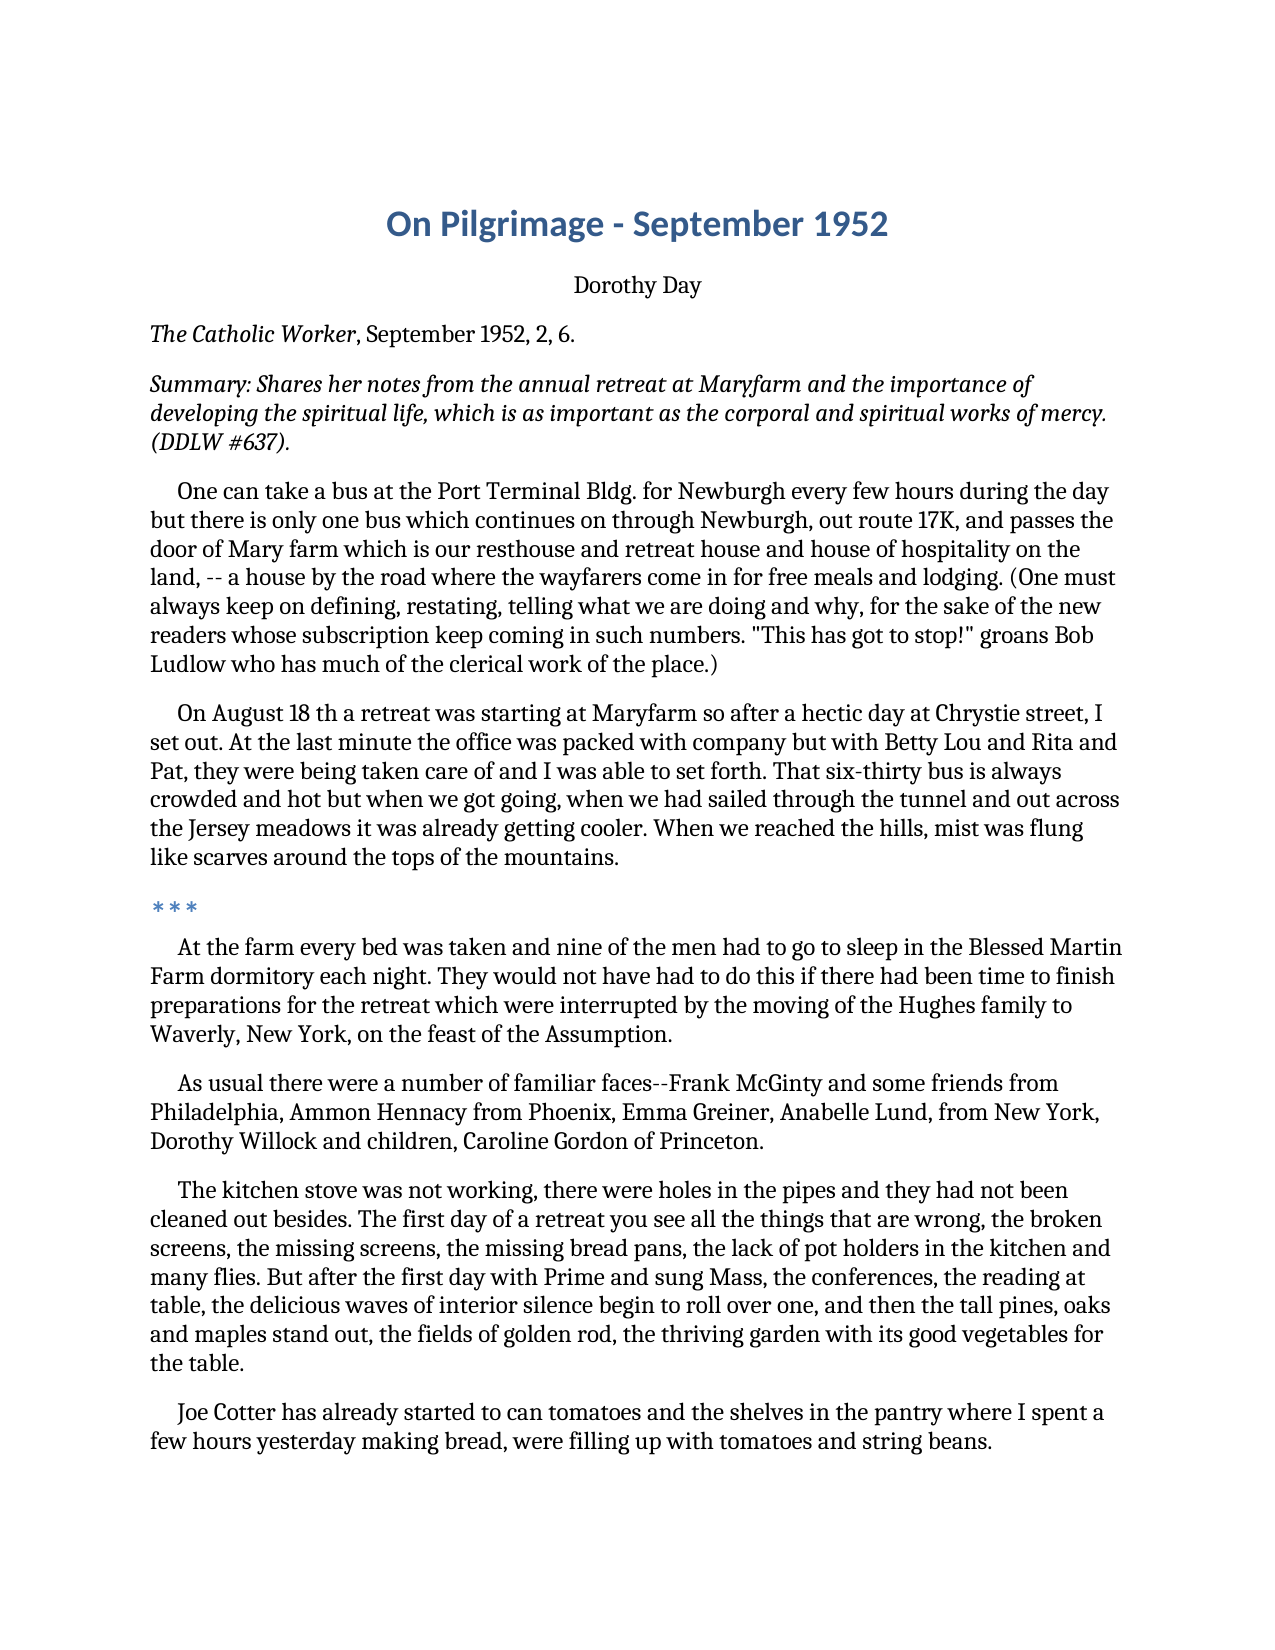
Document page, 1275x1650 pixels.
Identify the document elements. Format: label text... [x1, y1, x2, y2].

subtitle *** [150, 892, 1125, 933]
text One can take a bus at the Port Terminal Bldg. for Newburgh every few hours during the day but there is only one bus which continues on through Newburgh, out route 17K, and passes the door of Mary farm which is our resthouse and retreat house and house of hospitality on the land, -- a house by the road where the wayfarers come in for free meals and lodging. (One must always keep on defining, restating, telling what we are doing and why, for the sake of the new readers whose subscription keep coming in such numbers. "This has got to stop!" groans Bob Ludlow who has much of the clerical work of the place.) [150, 477, 1125, 678]
text Dorothy Day [150, 271, 1125, 299]
text As usual there were a number of familiar faces--Frank McGinty and some friends from Philadelphia, Ammon Hennacy from Phoenix, Emma Greiner, Anabelle Lund, from New York, Dorothy Willock and children, Caroline Gordon of Princeton. [150, 1069, 1125, 1155]
text At the farm every bed was taken and nine of the men had to go to sleep in the Blessed Martin Farm dormitory each night. They would not have had to do this if there had been time to finish preparations for the retreat which were interrupted by the moving of the Hughes family to Waverly, New York, on the feast of the Assumption. [150, 933, 1125, 1048]
text Joe Cotter has already started to can tomatoes and the shelves in the pantry where I spent a few hours yesterday making bread, were filling up with tomatoes and string beans. [150, 1398, 1125, 1456]
title On Pilgrimage - September 1952 [150, 200, 1125, 246]
text On August 18 th a retreat was starting at Maryfarm so after a hectic day at Chrystie street, I set out. At the last minute the office was packed with company but with Betty Lou and Rita and Pat, they were being taken care of and I was able to set forth. That six-thirty bus is always crowded and hot but when we got going, when we had sailed through the tunnel and out across the Jersey meadows it was already getting cooler. When we reached the hills, mist was flung like scarves around the tops of the mountains. [150, 699, 1125, 872]
text Summary: Shares her notes from the annual retreat at Maryfarm and the importance of developing the spiritual life, which is as important as the corporal and spiritual works of mercy. (DDLW #637). [150, 370, 1125, 456]
text The Catholic Worker, September 1952, 2, 6. [150, 320, 1125, 349]
text The kitchen stove was not working, there were holes in the pipes and they had not been cleaned out besides. The first day of a retreat you see all the things that are wrong, the broken screens, the missing screens, the missing bread pans, the lack of pot holders in the kitchen and many flies. But after the first day with Prime and sung Mass, the conferences, the reading at table, the delicious waves of interior silence begin to roll over one, and then the tall pines, oaks and maples stand out, the fields of golden rod, the thriving garden with its good vegetables for the table. [150, 1176, 1125, 1377]
